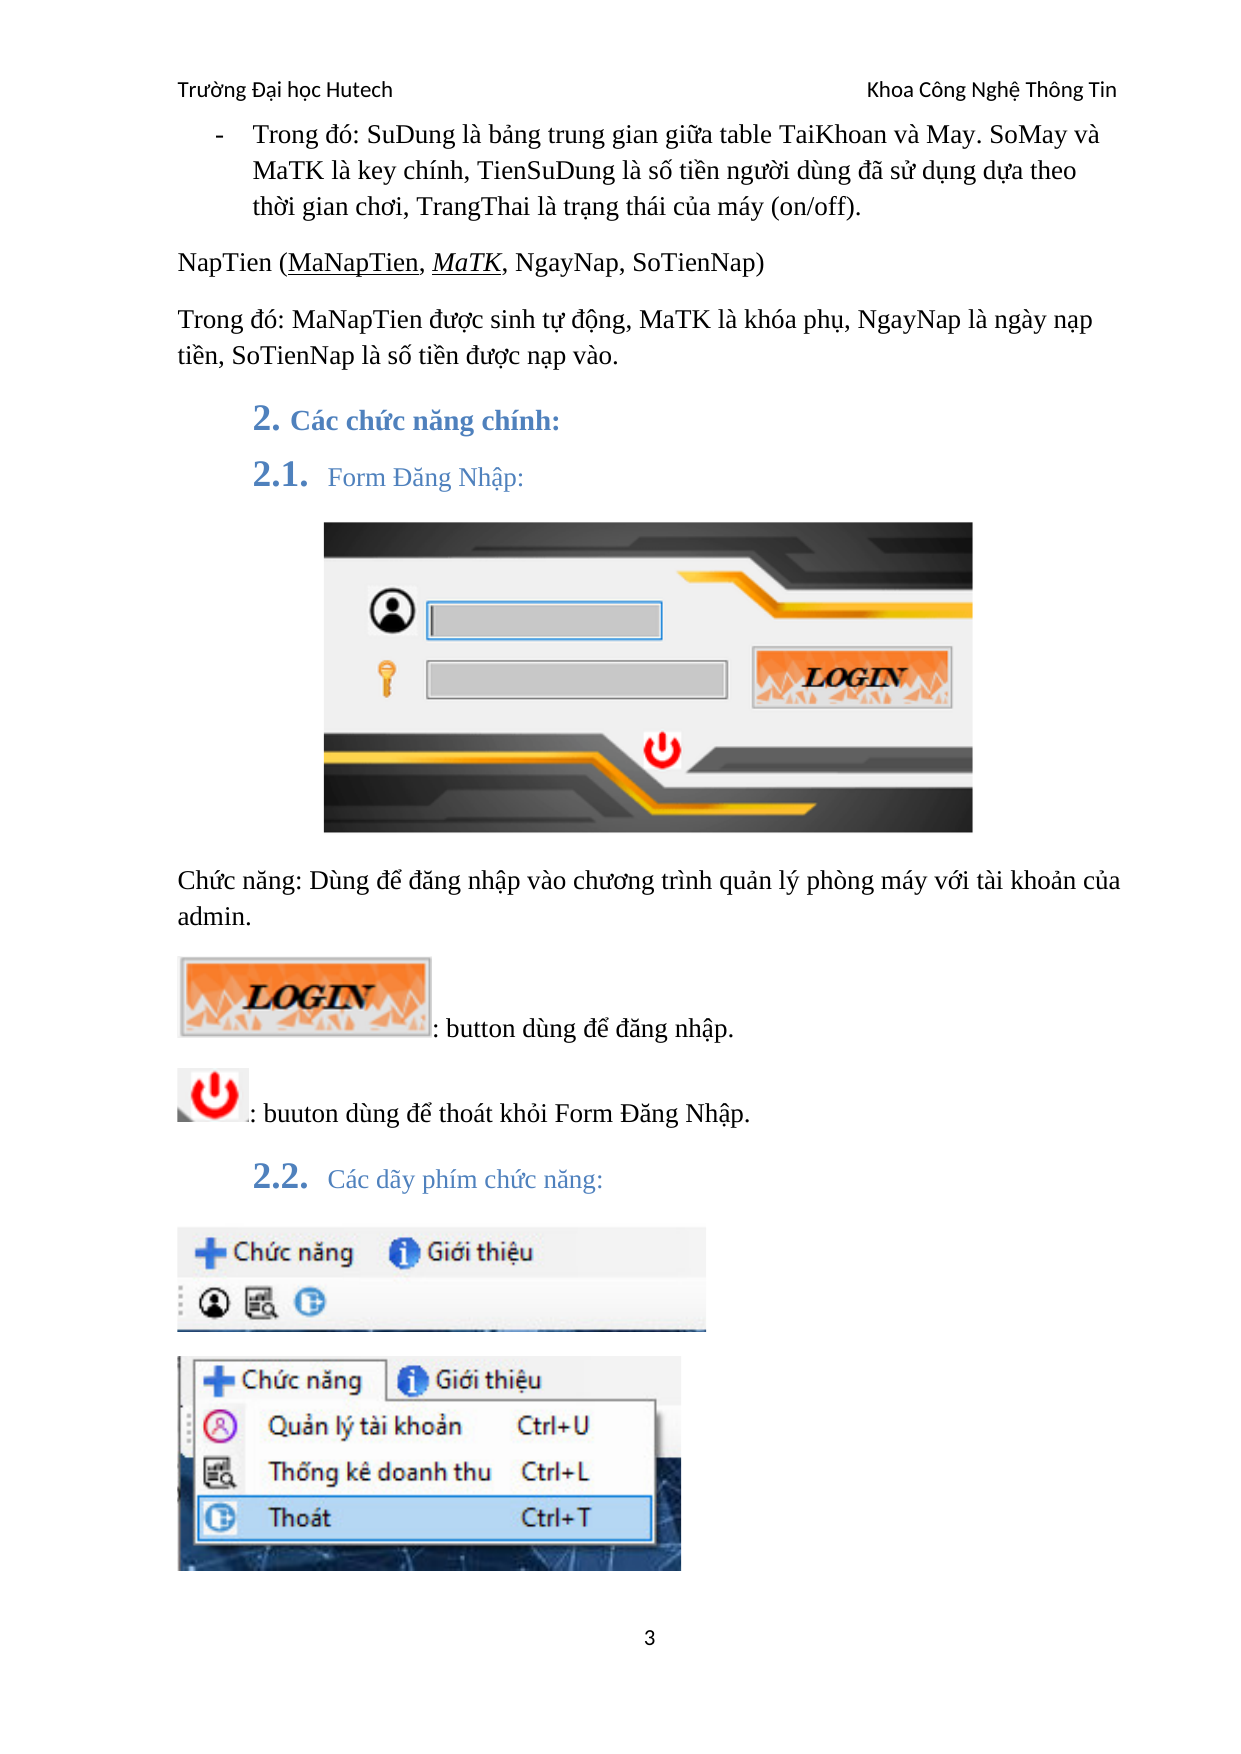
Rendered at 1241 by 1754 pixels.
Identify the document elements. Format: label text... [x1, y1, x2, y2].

text Các dãy phím chức năng: [252, 1153, 1122, 1196]
picture [177, 1356, 682, 1571]
picture [177, 1223, 707, 1332]
text Chức năng: Dùng để đăng nhập vào chương trình quản lý phòng máy với tài khoản của admin. [177, 864, 1122, 931]
text Trong đó: MaNapTien được sinh tự động, MaTK là khóa phụ, NgayNap là ngày nạp tiền, SoTienNap là số tiền được nạp vào. [177, 303, 1122, 370]
picture [323, 521, 976, 839]
picture [177, 1068, 249, 1122]
text NapTien (MaNapTien, MaTK, NgayNap, SoTienNap) [177, 247, 1122, 278]
text Các chức năng chính: [252, 395, 1122, 438]
text Form Đăng Nhập: [252, 451, 1122, 494]
list Trong đó: SuDung là bảng trung gian giữa table TaiKhoan và May. SoMay và MaTK là key chính, TienSuDung là số tiền người dùng đã sử dụng dựa theo thời gian chơi, TrangThai là trạng thái của máy (on/off). [215, 118, 1122, 221]
picture [177, 956, 432, 1038]
text : buuton dùng để thoát khỏi Form Đăng Nhập. [177, 1069, 1122, 1128]
